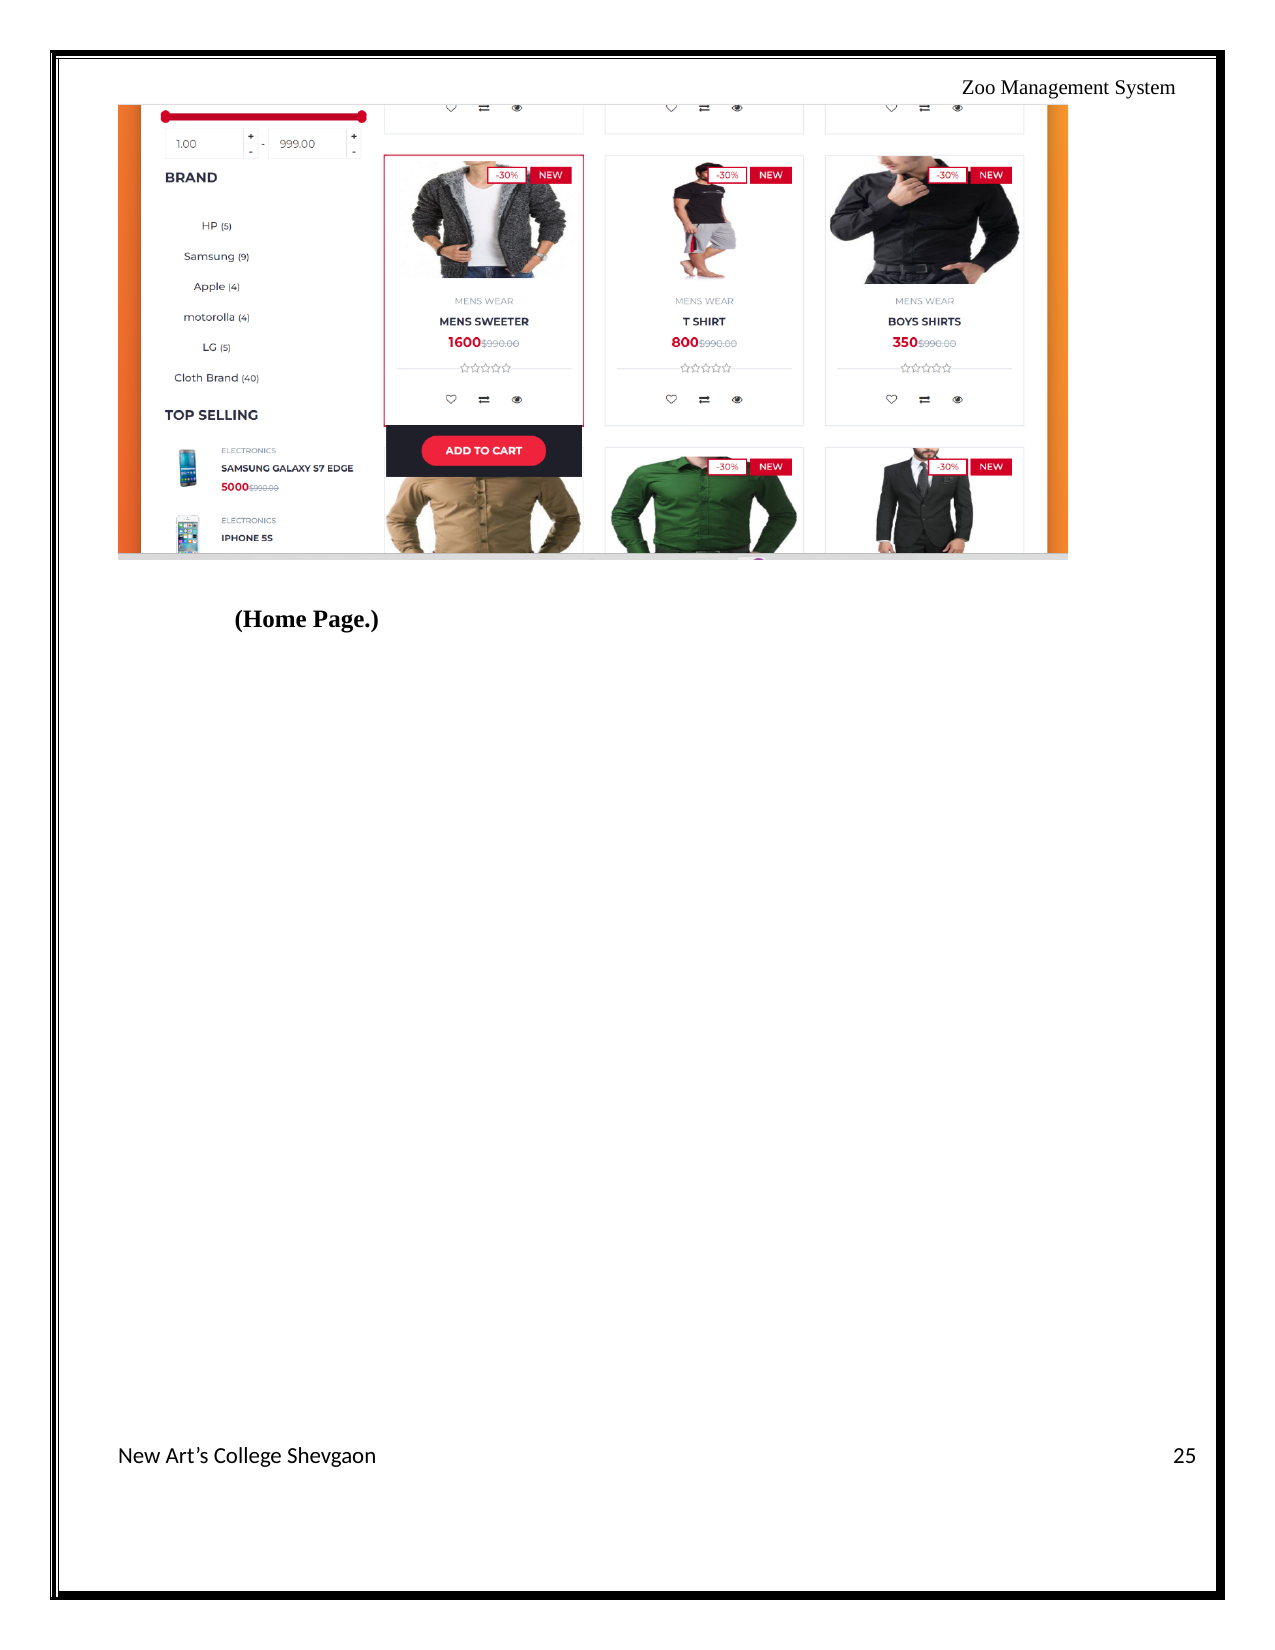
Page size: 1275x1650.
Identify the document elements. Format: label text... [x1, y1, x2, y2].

picture [118, 101, 1069, 560]
text (Home Page.) [234, 604, 1068, 633]
